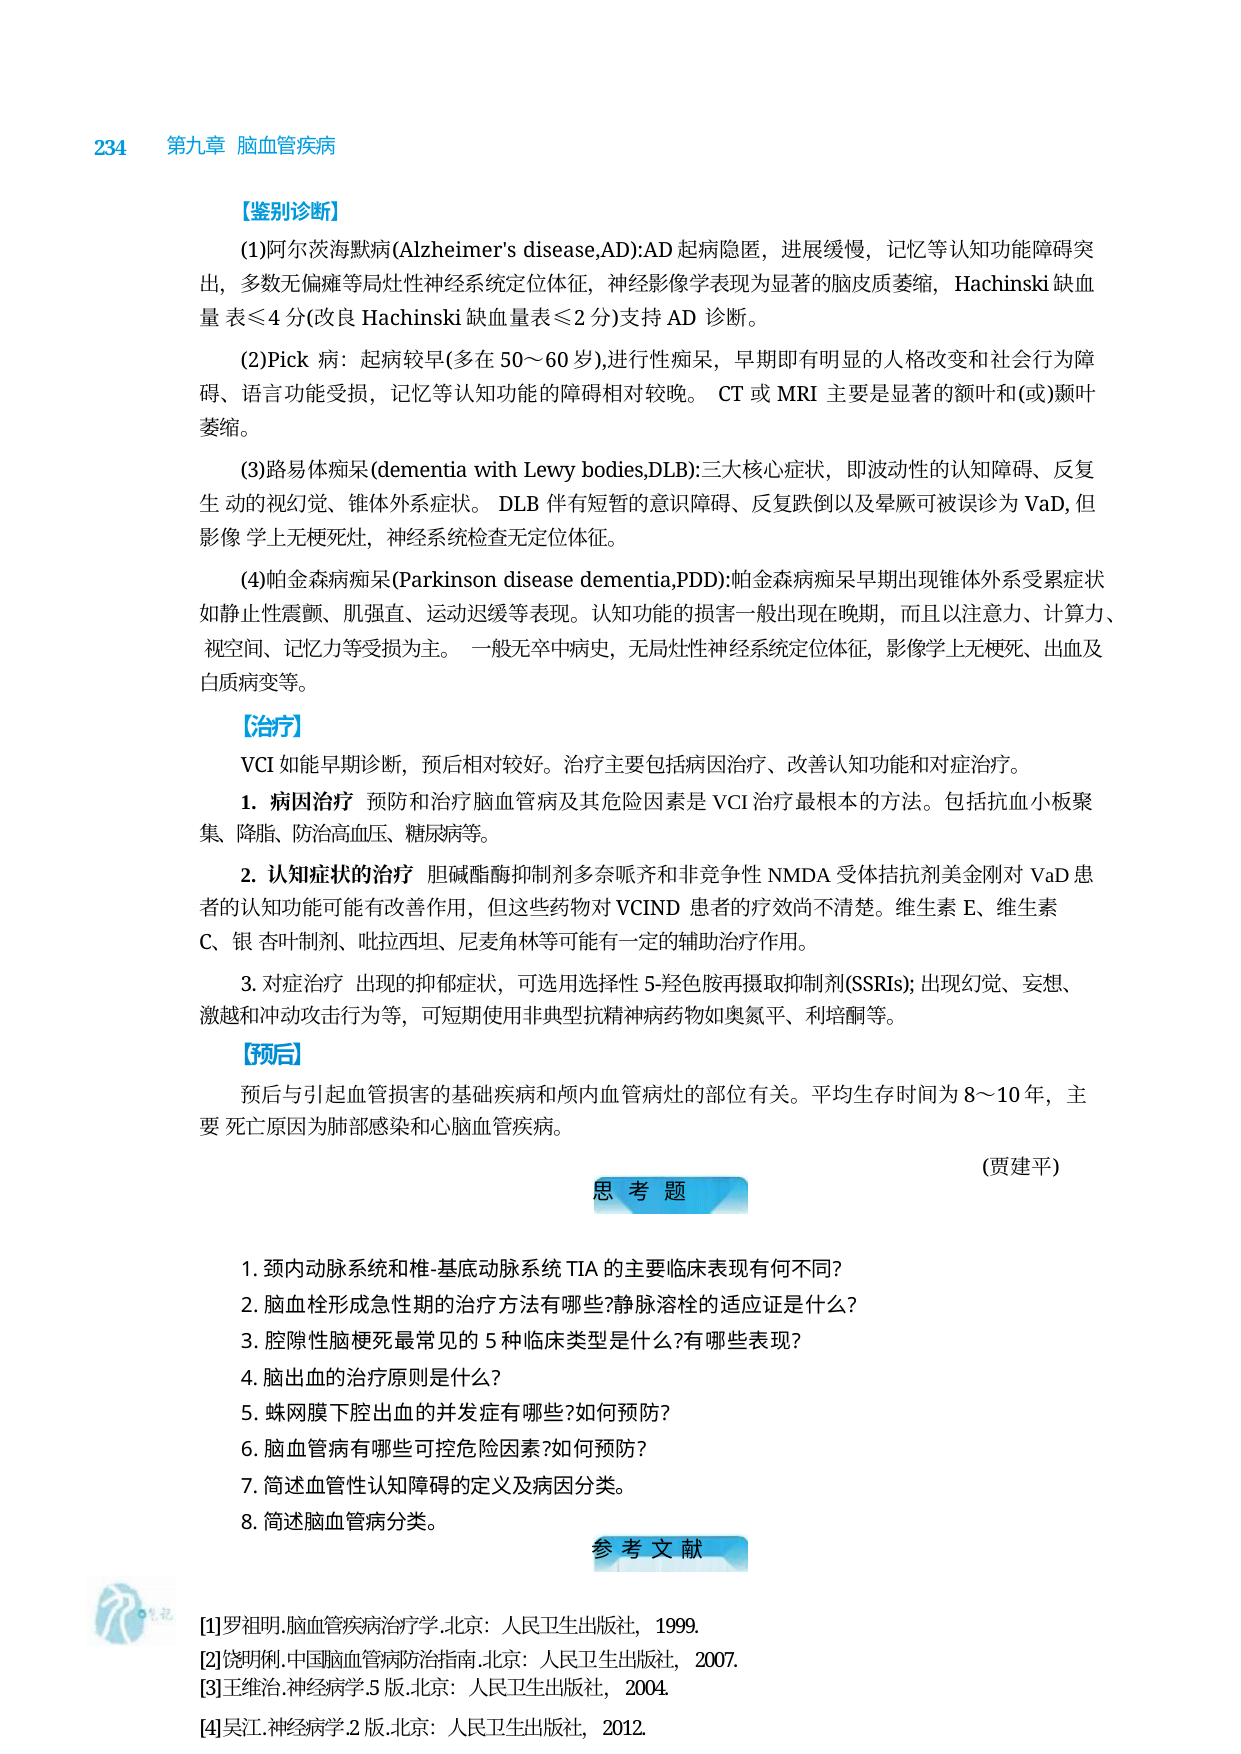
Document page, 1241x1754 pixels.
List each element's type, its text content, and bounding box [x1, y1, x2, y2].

text 7. 简述血管性认知障碍的定义及病因分类。 [241, 1471, 1106, 1499]
text 2. 认知症状的治疗 胆碱酯酶抑制剂多奈哌齐和非竞争性 NMDA 受体拮抗剂美金刚对 VaD患 者的认知功能可能有改善作用，但这些药物对VCIND 患者的疗效尚不清楚。维生素 E、维生素 C、银 杏叶制剂、吡拉西坦、尼麦角林等可能有一定的辅助治疗作用。 [199, 858, 1096, 955]
text 【鉴别诊断】 [230, 197, 1106, 225]
text 3. 腔隙性脑梗死最常见的5种临床类型是什么?有哪些表现? [241, 1326, 1106, 1354]
text (贾建平) [86, 1152, 1059, 1179]
text 3. 对症治疗 出现的抑郁症状，可选用选择性5-羟色胺再摄取抑制剂(SSRIs); 出现幻觉、妄想、 激越和冲动攻击行为等，可短期使用非典型抗精神病药物如奥氮平、利培酮等。 [199, 967, 1106, 1029]
text [4]吴江.神经病学.2版.北京：人民卫生出版社，2012. [199, 1713, 1106, 1741]
text 5. 蛛网膜下腔出血的并发症有哪些?如何预防? [241, 1398, 1106, 1426]
text VCI 如能早期诊断，预后相对较好。治疗主要包括病因治疗、改善认知功能和对症治疗。 [241, 751, 1106, 778]
text 【治疗】 [229, 710, 1106, 742]
text 8. 简述脑血管病分类。 [241, 1507, 1106, 1535]
text 【预后】 [229, 1038, 1106, 1070]
text [3]王维治.神经病学.5版.北京：人民卫生出版社，2004. [199, 1681, 1106, 1713]
text 6. 脑血管病有哪些可控危险因素?如何预防? [241, 1434, 1106, 1462]
text 2. 脑血栓形成急性期的治疗方法有哪些?静脉溶栓的适应证是什么? [241, 1290, 1106, 1317]
text 1. 颈内动脉系统和椎-基底动脉系统TIA 的主要临床表现有何不同? [241, 1254, 1106, 1282]
picture [593, 1535, 748, 1572]
text (2)Pick 病：起病较早(多在50～60岁),进行性痴呆，早期即有明显的人格改变和社会行为障 碍、语言功能受损，记忆等认知功能的障碍相对较晚。 CT 或 MRI 主要是显著的额叶和(或)颞叶 萎缩。 [199, 343, 1097, 441]
picture [594, 1179, 748, 1214]
text (1)阿尔茨海默病(Alzheimer's disease,AD):AD起病隐匿，进展缓慢，记忆等认知功能障碍突 出，多数无偏瘫等局灶性神经系统定位体征，神经影像学表现为显著的脑皮质萎缩，Hachinski缺血量 表≤4分(改良Hachinski缺血量表≤2分)支持AD 诊断。 [199, 233, 1095, 331]
text 4. 脑出血的治疗原则是什么? [241, 1363, 1106, 1391]
text 234 第九章 脑血管疾病 [94, 131, 1106, 160]
text (3)路易体痴呆(dementia with Lewy bodies,DLB):三大核心症状，即波动性的认知障碍、反复生 动的视幻觉、锥体外系症状。 DLB 伴有短暂的意识障碍、反复跌倒以及晕厥可被误诊为VaD, 但影像 学上无梗死灶，神经系统检查无定位体征。 [199, 453, 1096, 551]
text [2]饶明俐.中国脑血管病防治指南.北京：人民卫生出版社，2007. [199, 1646, 1106, 1673]
picture [86, 1576, 177, 1646]
text [1]罗祖明.脑血管疾病治疗学.北京：人民卫生出版社，1999. [199, 1611, 1106, 1638]
text 预后与引起血管损害的基础疾病和颅内血管病灶的部位有关。平均生存时间为8～10年，主要 死亡原因为肺部感染和心脑血管疾病。 [199, 1078, 1097, 1141]
text (4)帕金森病痴呆(Parkinson disease dementia,PDD):帕金森病痴呆早期出现锥体外系受累症状 如静止性震颤、肌强直、运动迟缓等表现。认知功能的损害一般出现在晚期，而且以注意力、计算力、 视空间、记忆力等受损为主。 一般无卒中病史，无局灶性神经系统定位体征，影像学上无梗死、出血及 白质病变等。 [199, 563, 1106, 696]
text 1. 病因治疗 预防和治疗脑血管病及其危险因素是VCI治疗最根本的方法。包括抗血小板聚 集、降脂、防治高血压、糖尿病等。 [199, 786, 1097, 847]
